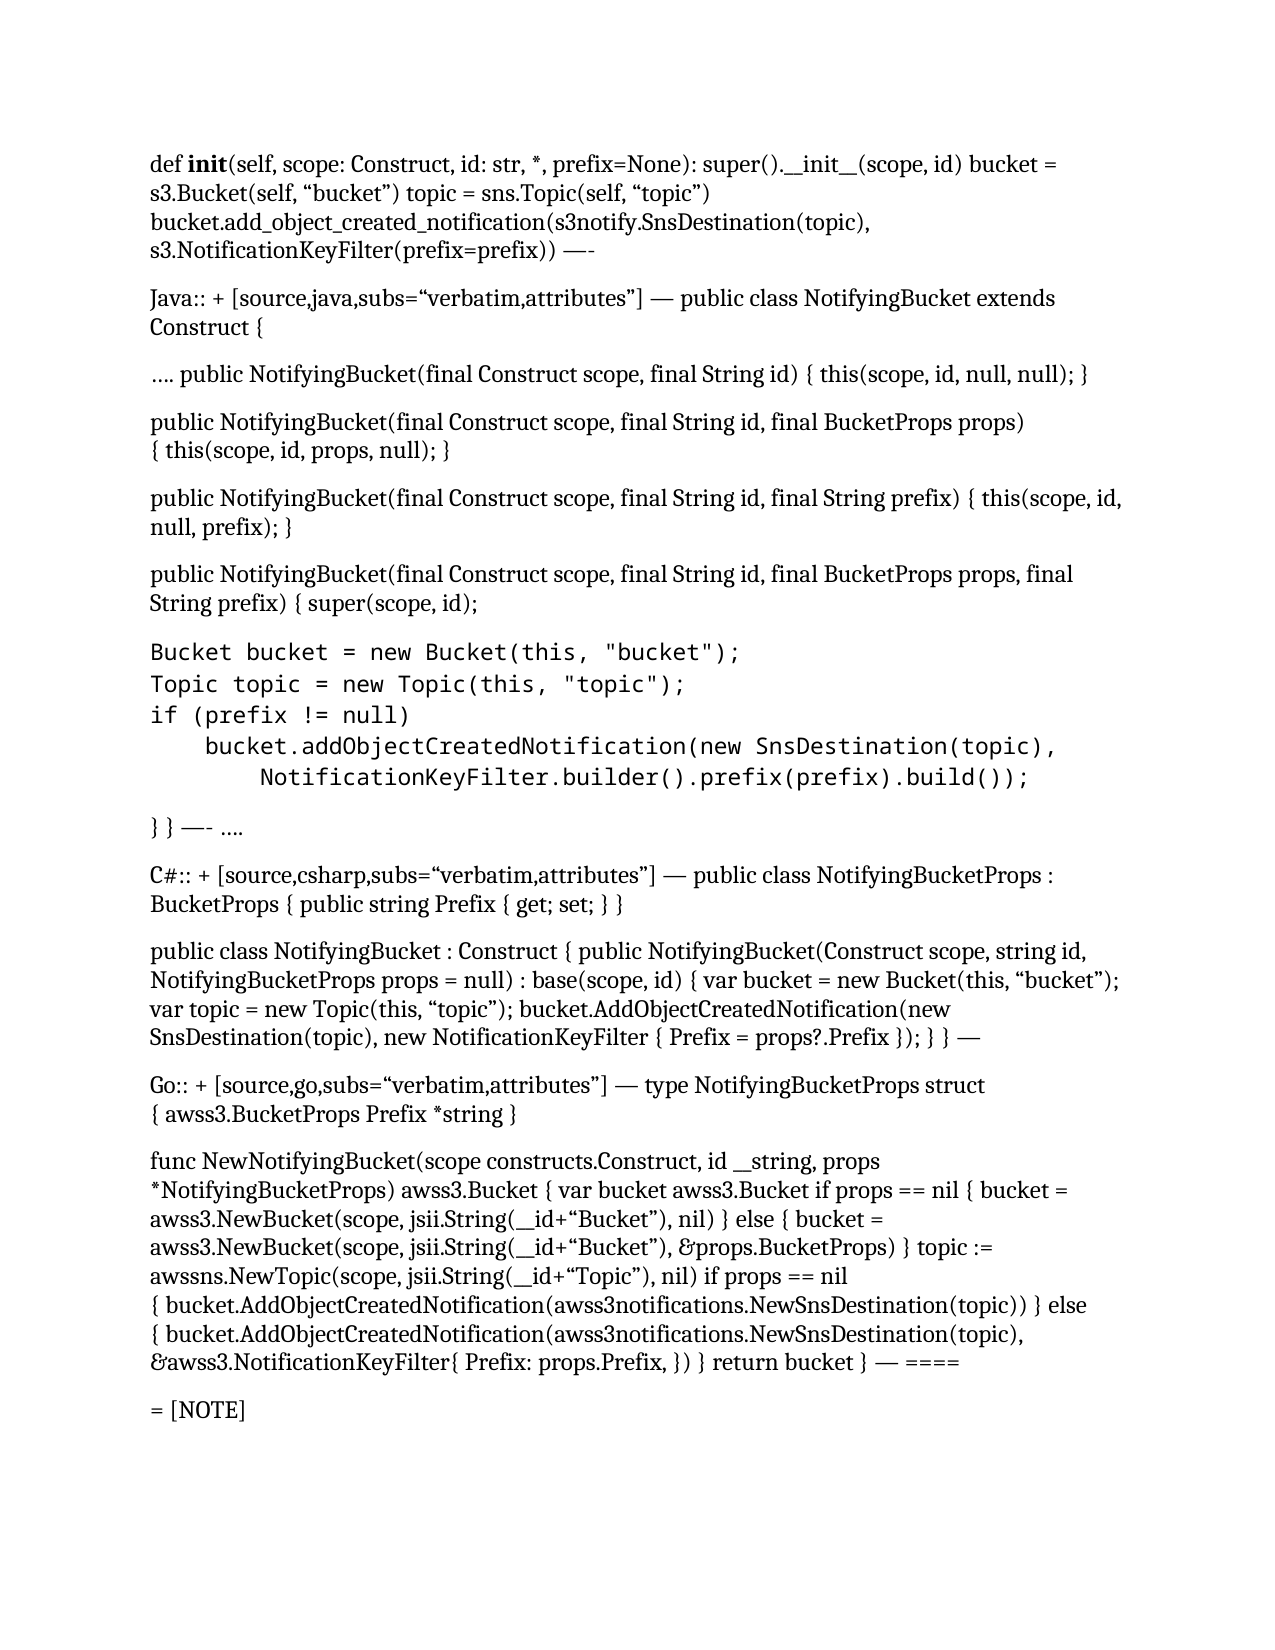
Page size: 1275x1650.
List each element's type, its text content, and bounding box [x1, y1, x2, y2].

text } } —- …. [150, 813, 1125, 842]
text = [NOTE] [150, 1396, 1125, 1424]
text public NotifyingBucket(final Construct scope, final String id, final BucketProps props) { this(scope, id, props, null); } [150, 407, 1125, 465]
text def init(self, scope: Construct, id: str, *, prefix=None): super().__init__(scope, id) bucket = s3.Bucket(self, “bucket”) topic = sns.Topic(self, “topic”) bucket.add_object_created_notification(s3notify.SnsDestination(topic), s3.NotificationKeyFilter(prefix=prefix)) —- [150, 150, 1125, 265]
text public NotifyingBucket(final Construct scope, final String id, final BucketProps props, final String prefix) { super(scope, id); [150, 560, 1125, 617]
text Bucket bucket = new Bucket(this, "bucket"); Topic topic = new Topic(this, "topic"); if (prefix != null) bucket.addObjectCreatedNotification(new SnsDestination(topic), NotificationKeyFilter.builder().prefix(prefix).build()); [150, 636, 1125, 792]
text public NotifyingBucket(final Construct scope, final String id, final String prefix) { this(scope, id, null, prefix); } [150, 484, 1125, 541]
text Java:: + [source,java,subs=“verbatim,attributes”] — public class NotifyingBucket extends Construct { [150, 284, 1125, 341]
text Go:: + [source,go,subs=“verbatim,attributes”] — type NotifyingBucketProps struct { awss3.BucketProps Prefix *string } [150, 1071, 1125, 1128]
text …. public NotifyingBucket(final Construct scope, final String id) { this(scope, id, null, null); } [150, 360, 1125, 389]
text func NewNotifyingBucket(scope constructs.Construct, id __string, props *NotifyingBucketProps) awss3.Bucket { var bucket awss3.Bucket if props == nil { bucket = awss3.NewBucket(scope, jsii.String(__id+“Bucket”), nil) } else { bucket = awss3.NewBucket(scope, jsii.String(__id+“Bucket”), &props.BucketProps) } topic := awssns.NewTopic(scope, jsii.String(__id+“Topic”), nil) if props == nil { bucket.AddObjectCreatedNotification(awss3notifications.NewSnsDestination(topic)) } else { bucket.AddObjectCreatedNotification(awss3notifications.NewSnsDestination(topic), &awss3.NotificationKeyFilter{ Prefix: props.Prefix, }) } return bucket } — ==== [150, 1147, 1125, 1377]
text public class NotifyingBucket : Construct { public NotifyingBucket(Construct scope, string id, NotifyingBucketProps props = null) : base(scope, id) { var bucket = new Bucket(this, “bucket”); var topic = new Topic(this, “topic”); bucket.AddObjectCreatedNotification(new SnsDestination(topic), new NotificationKeyFilter { Prefix = props?.Prefix }); } } — [150, 937, 1125, 1052]
text C#:: + [source,csharp,subs=“verbatim,attributes”] — public class NotifyingBucketProps : BucketProps { public string Prefix { get; set; } } [150, 861, 1125, 918]
